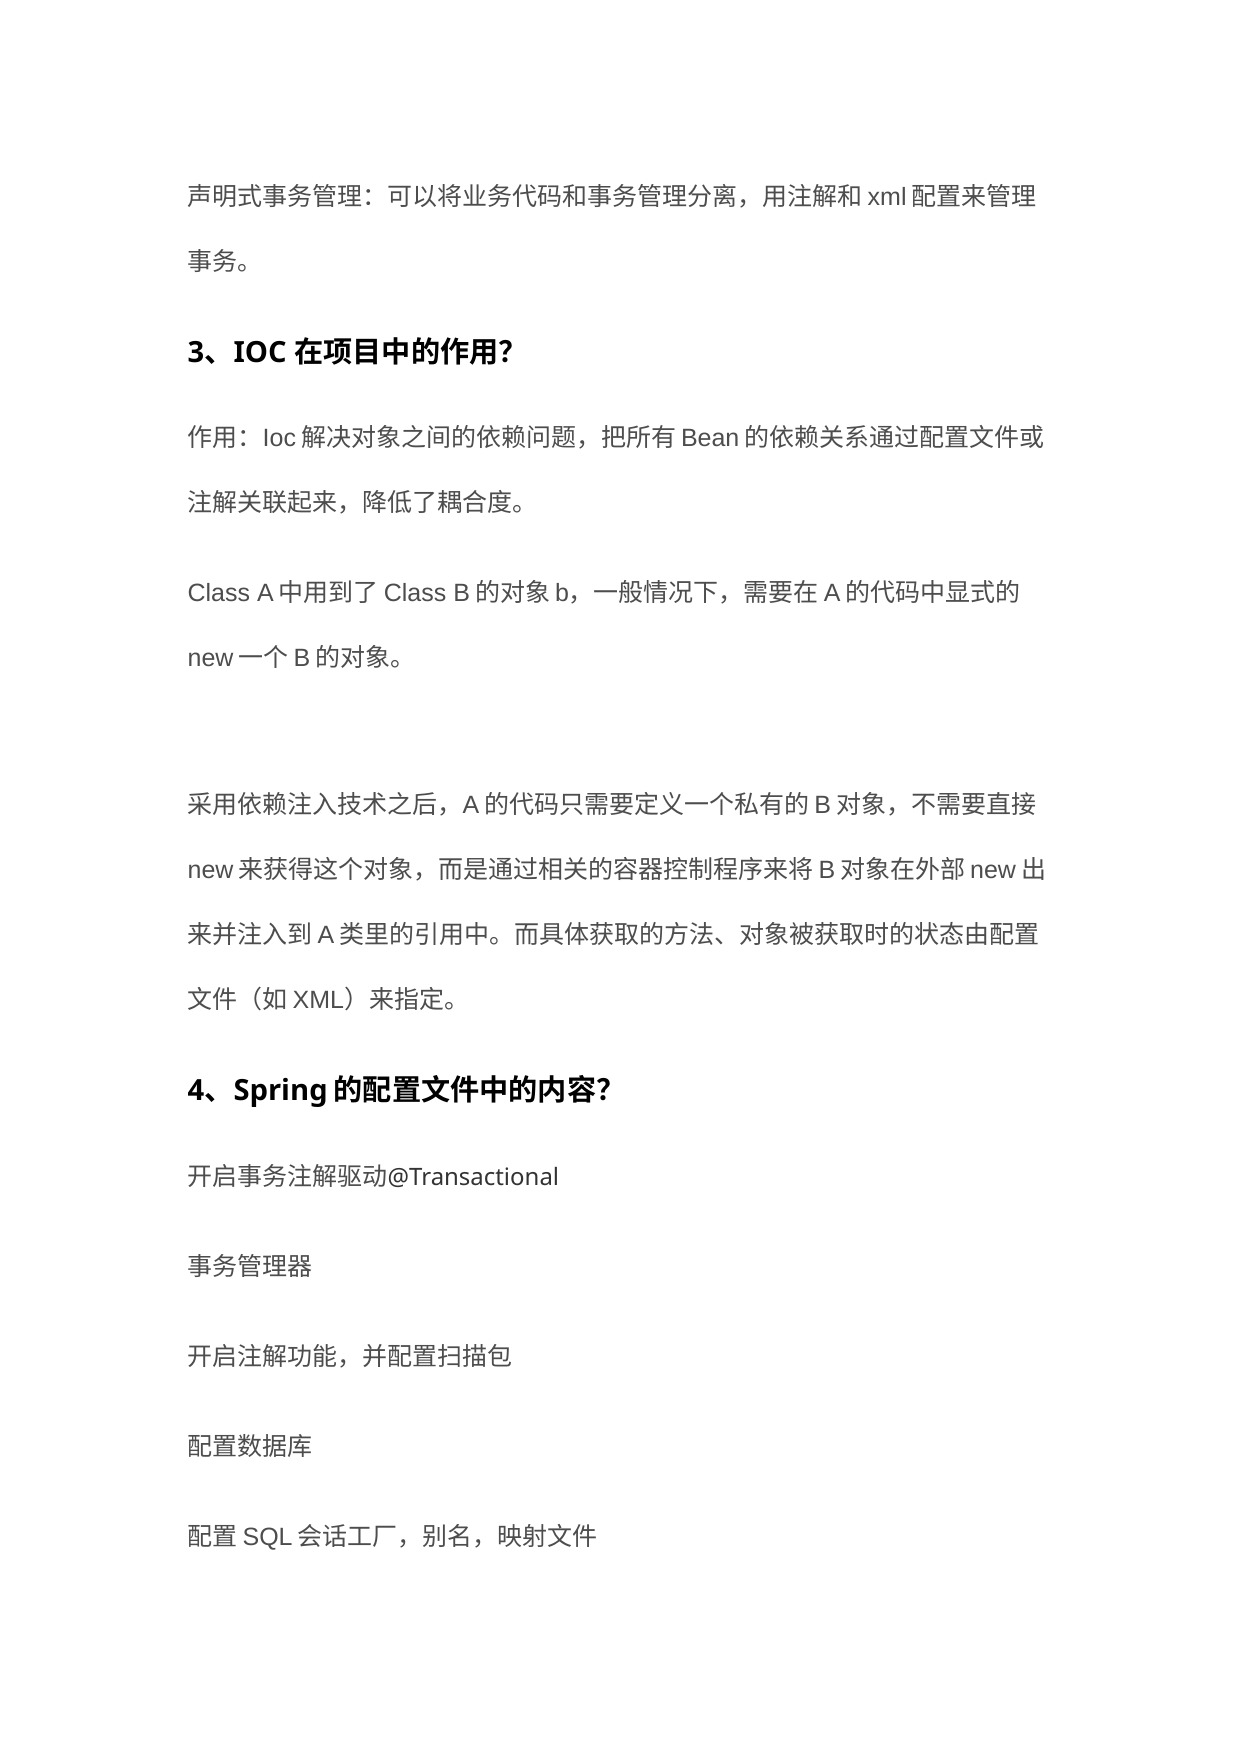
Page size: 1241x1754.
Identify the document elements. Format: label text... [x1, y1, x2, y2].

subtitle 4、Spring的配置文件中的内容？ [187, 1056, 1053, 1121]
text 配置SQL会话工厂，别名，映射文件 [187, 1502, 1053, 1567]
text 开启事务注解驱动@Transactional [187, 1142, 1053, 1207]
text 开启注解功能，并配置扫描包 [187, 1322, 1053, 1387]
text 事务管理器 [187, 1232, 1053, 1297]
text 作用：Ioc解决对象之间的依赖问题，把所有Bean的依赖关系通过配置文件或注解关联起来，降低了耦合度。 [187, 403, 1053, 533]
text 配置数据库 [187, 1412, 1053, 1477]
text 采用依赖注入技术之后，A的代码只需要定义一个私有的B对象，不需要直接new来获得这个对象，而是通过相关的容器控制程序来将B对象在外部new出来并注入到A类里的引用中。而具体获取的方法、对象被获取时的状态由配置文件（如XML）来指定。 [187, 771, 1053, 1031]
text 声明式事务管理：可以将业务代码和事务管理分离，用注解和xml配置来管理事务。 [187, 162, 1053, 292]
text Class A中用到了Class B的对象b，一般情况下，需要在A的代码中显式的new一个B的对象。 [187, 558, 1053, 688]
subtitle 3、IOC 在项目中的作用？ [187, 317, 1053, 382]
